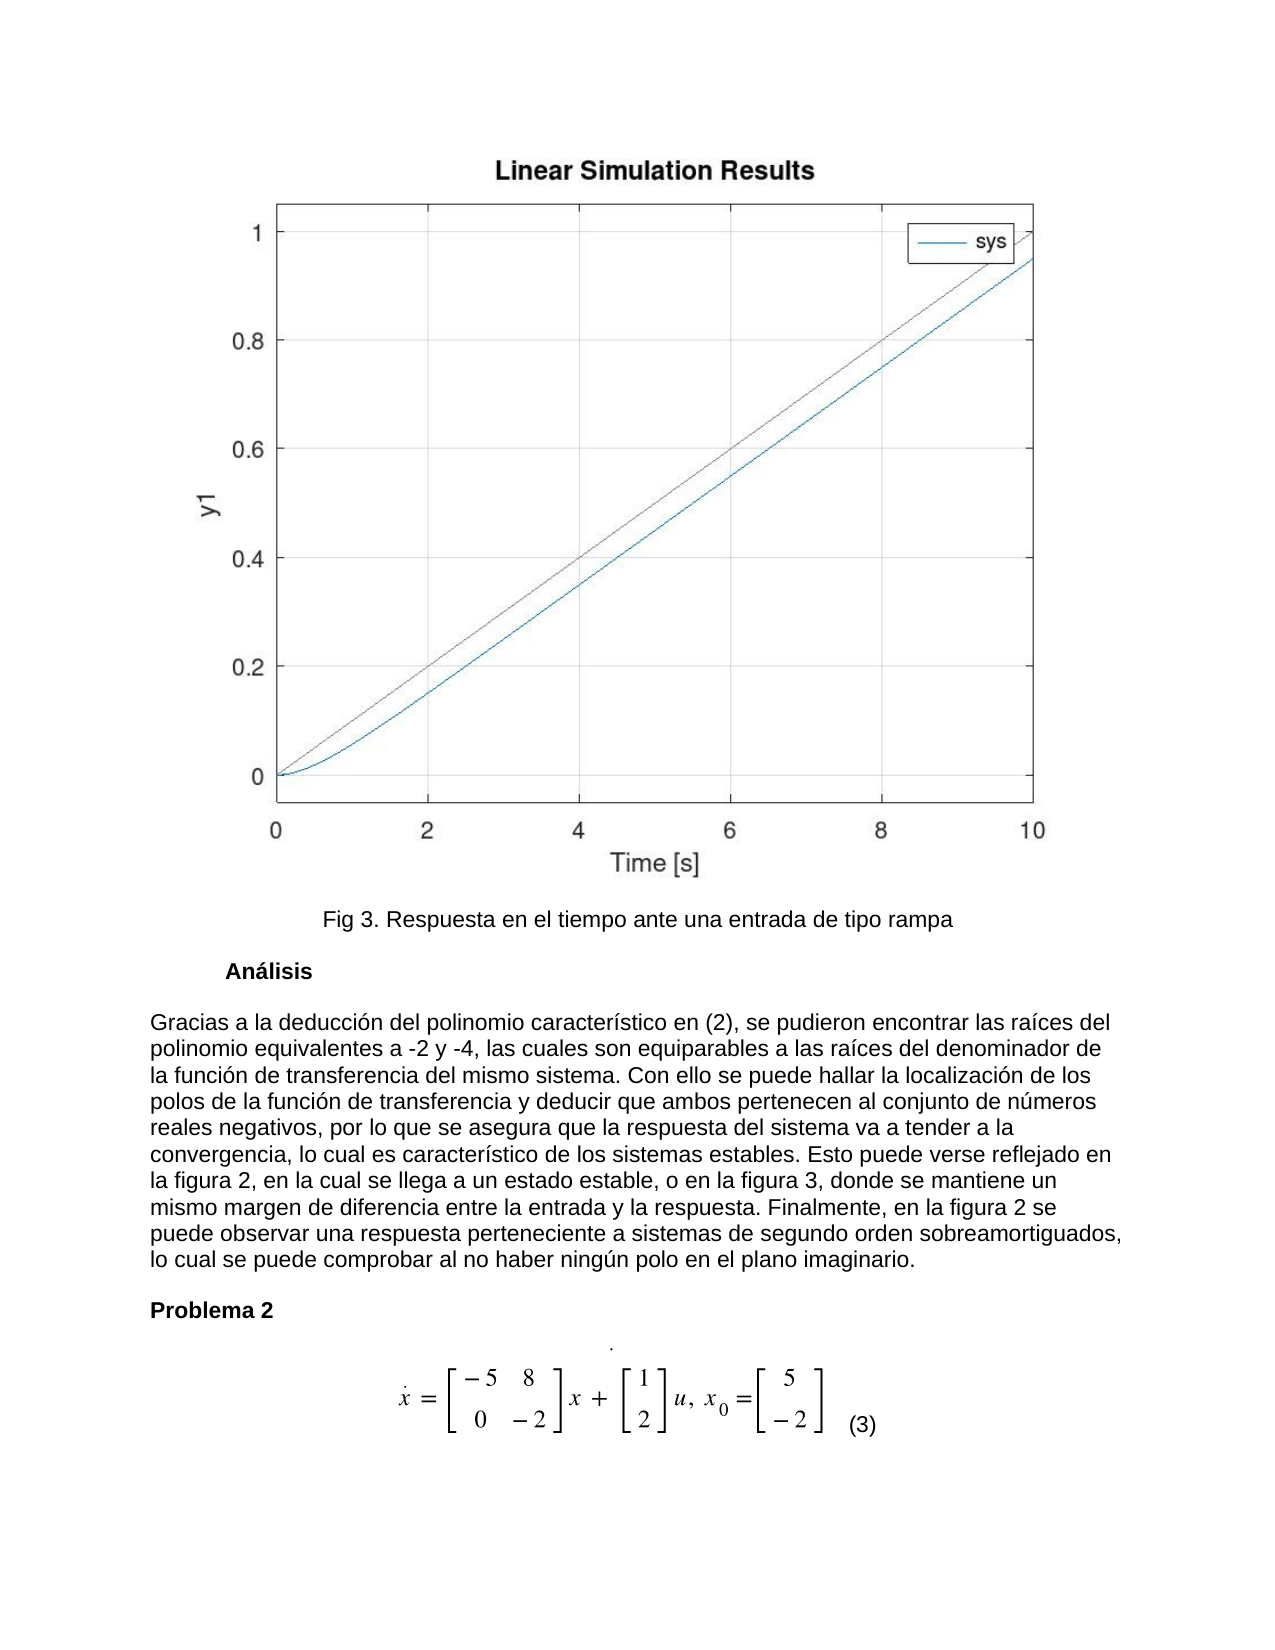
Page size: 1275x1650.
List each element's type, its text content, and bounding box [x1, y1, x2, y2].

text Fig 3. Respuesta en el tiempo ante una entrada de tipo rampa [150, 906, 1125, 933]
picture [398, 1348, 824, 1433]
text Análisis [150, 958, 1125, 984]
text Problema 2 [150, 1297, 1125, 1324]
text Gracias a la deducción del polinomio característico en (2), se pudieron encontrar las raíces del polinomio equivalentes a -2 y -4, las cuales son equiparables a las raíces del denominador de la función de transferencia del mismo sistema. Con ello se puede hallar la localización de los polos de la función de transferencia y deducir que ambos pertenecen al conjunto de números reales negativos, por lo que se asegura que la respuesta del sistema va a tender a la convergencia, lo cual es característico de los sistemas estables. Esto puede verse reflejado en la figura 2, en la cual se llega a un estado estable, o en la figura 3, donde se mantiene un mismo margen de diferencia entre la entrada y la respuesta. Finalmente, en la figura 2 se puede observar una respuesta perteneciente a sistemas de segundo orden sobreamortiguados, lo cual se puede comprobar al no haber ningún polo en el plano imaginario. [150, 1009, 1125, 1272]
picture [150, 150, 1125, 882]
